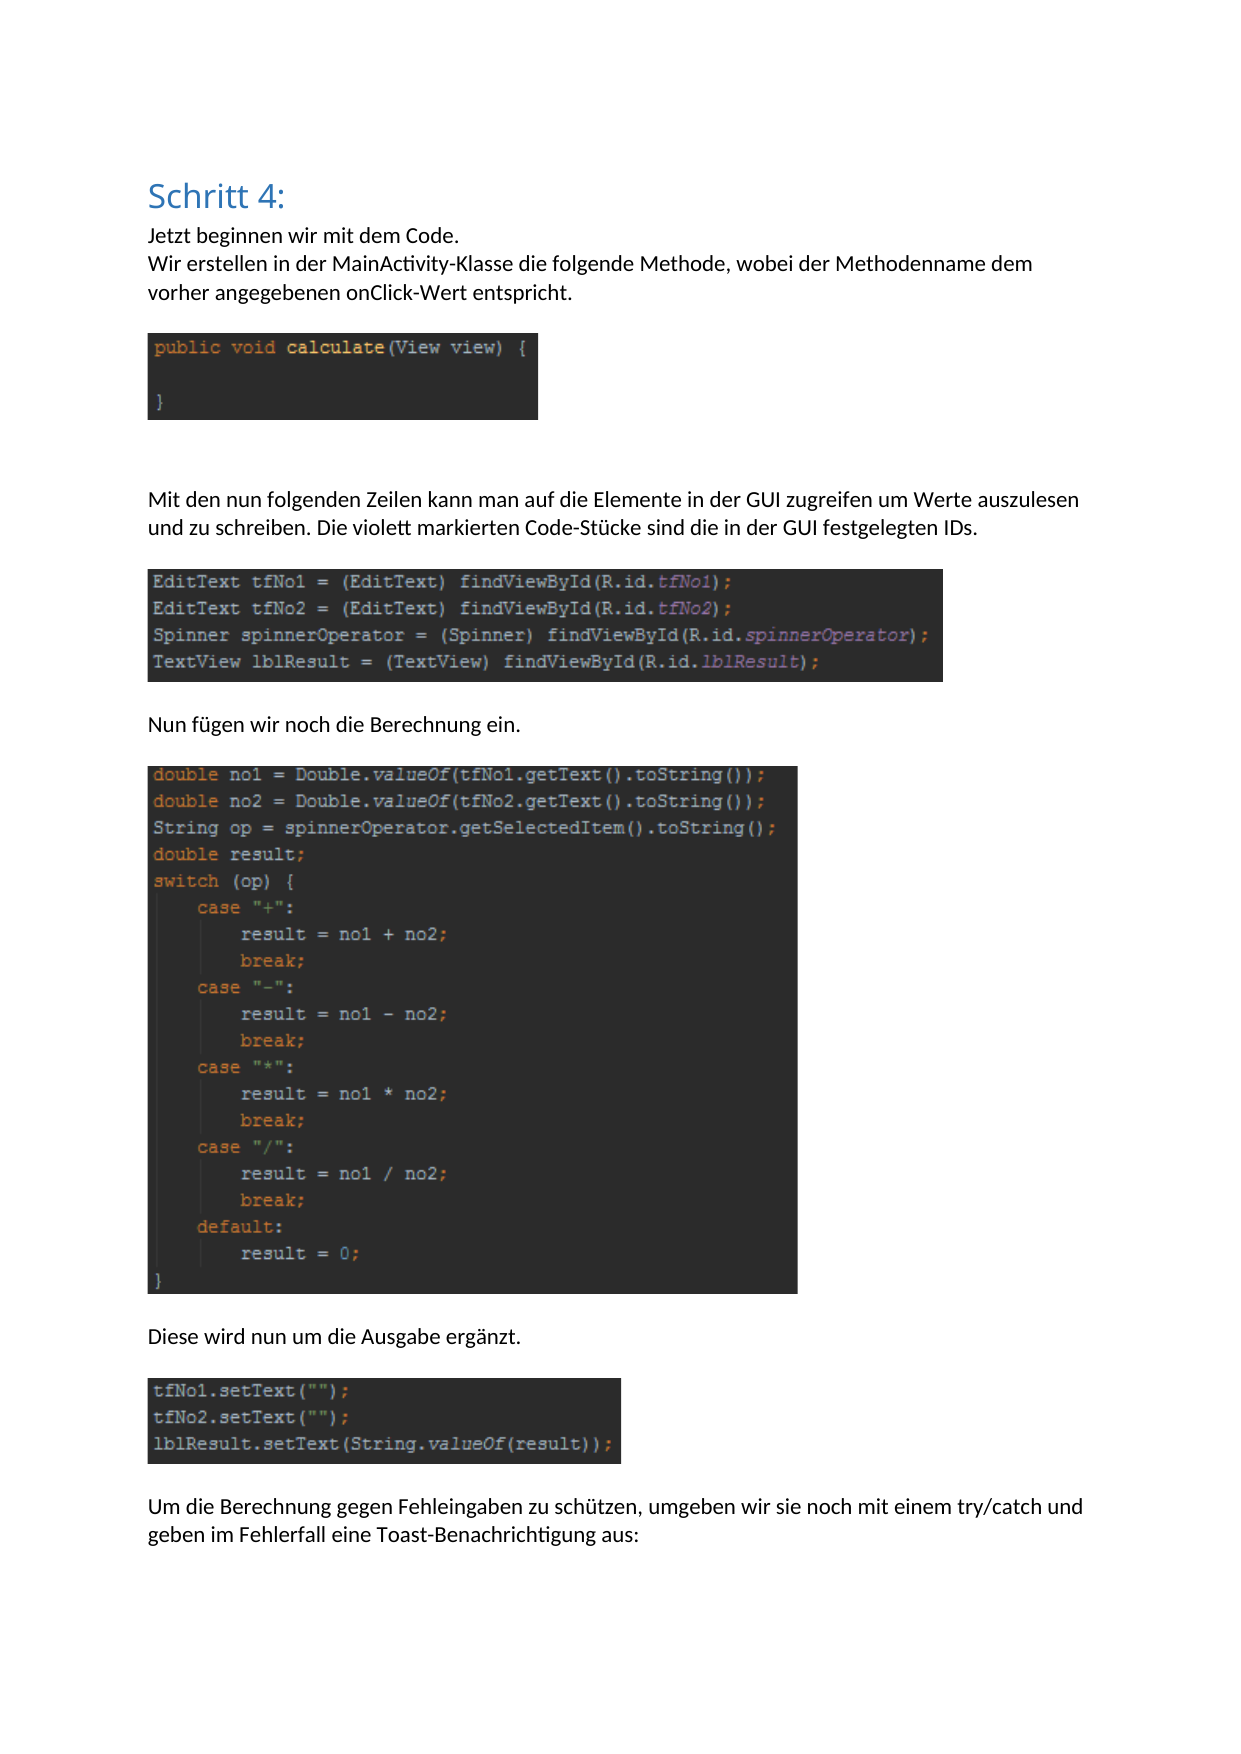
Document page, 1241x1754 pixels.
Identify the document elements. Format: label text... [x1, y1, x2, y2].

picture [147, 569, 943, 682]
picture [147, 766, 798, 1294]
picture [147, 333, 539, 420]
text Diese wird nun um die Ausgabe ergänzt. [148, 1322, 1093, 1350]
picture [147, 1378, 622, 1464]
subtitle Schritt 4: [148, 173, 1093, 218]
text Um die Berechnung gegen Fehleingaben zu schützen, umgeben wir sie noch mit einem try/catch und geben im Fehlerfall eine Toast-Benachrichtigung aus: [148, 1492, 1093, 1548]
text Mit den nun folgenden Zeilen kann man auf die Elemente in der GUI zugreifen um Werte auszulesen und zu schreiben. Die violett markierten Code-Stücke sind die in der GUI festgelegten IDs. [148, 485, 1093, 541]
text Jetzt beginnen wir mit dem Code. [148, 222, 1093, 249]
text Wir erstellen in der MainActivity-Klasse die folgende Methode, wobei der Methodenname dem vorher angegebenen onClick-Wert entspricht. [148, 249, 1093, 306]
text Nun fügen wir noch die Berechnung ein. [148, 710, 1093, 738]
